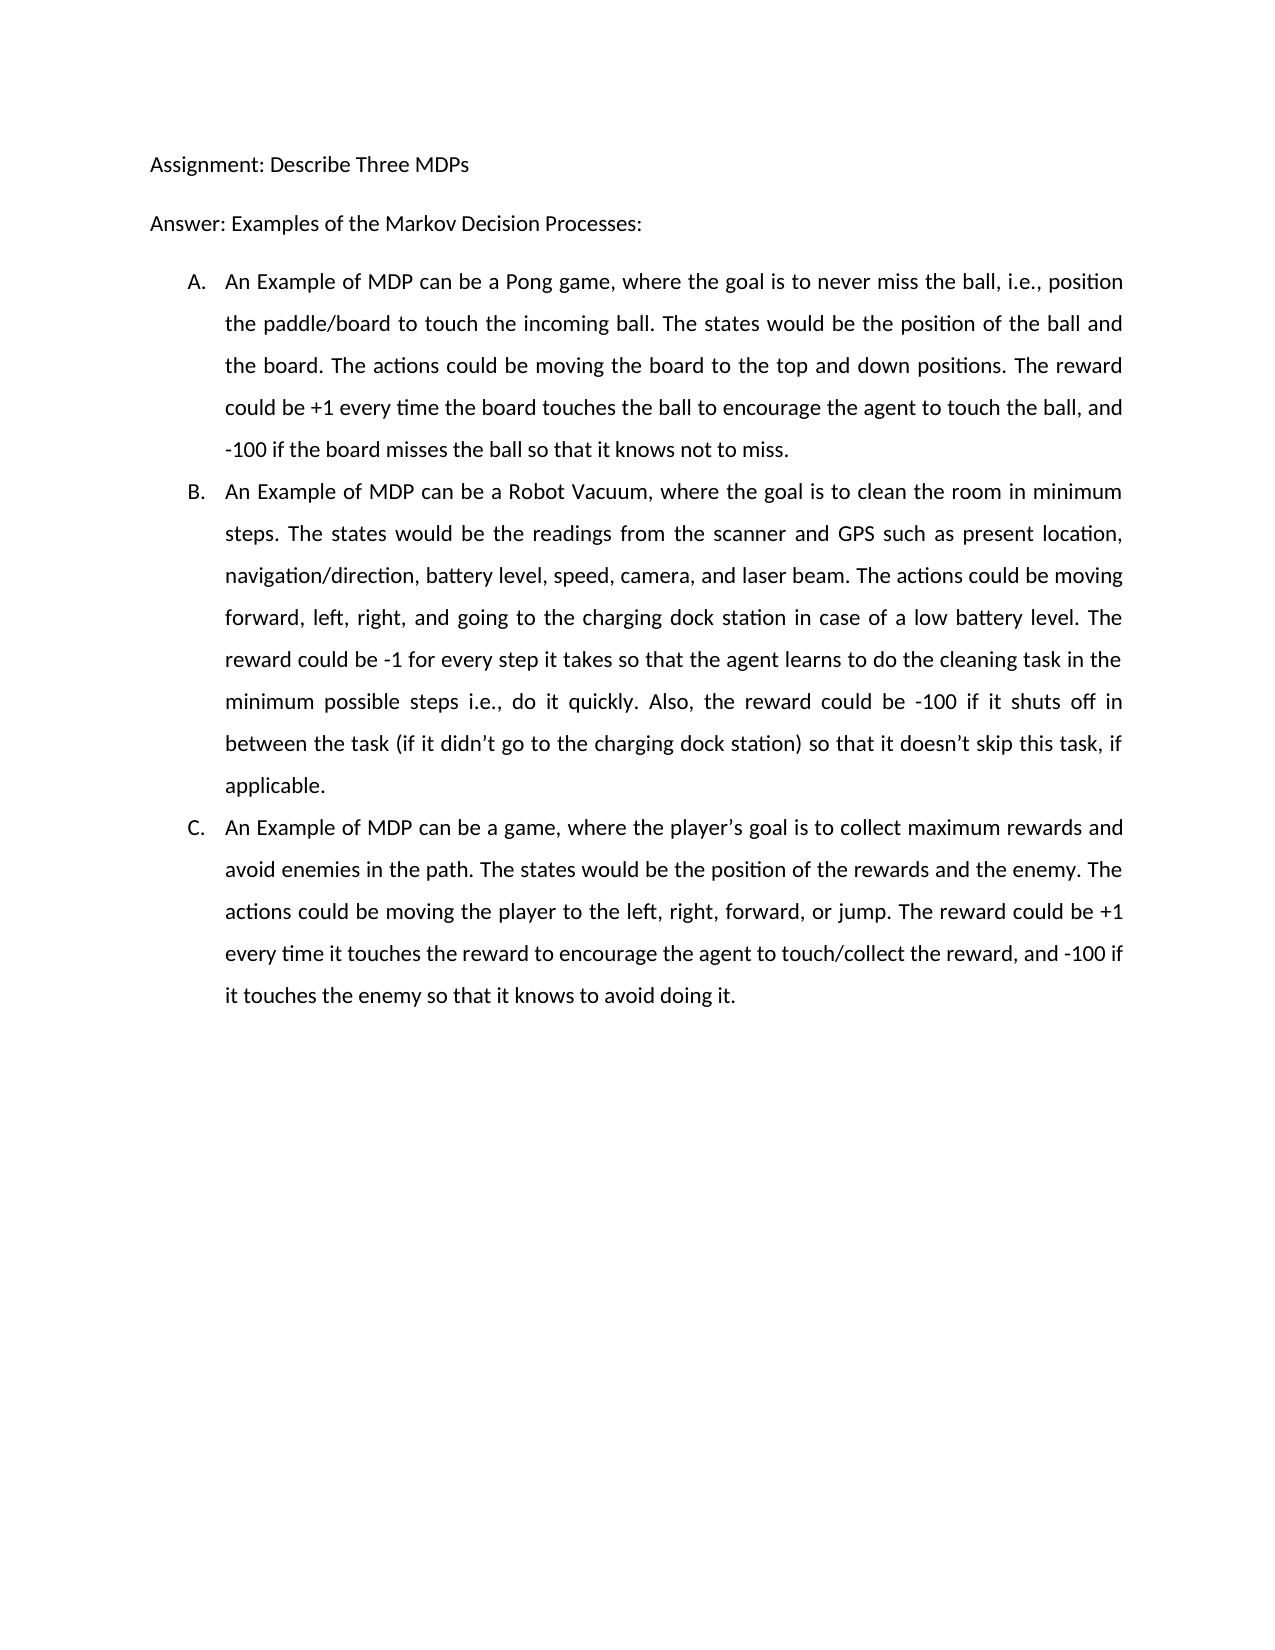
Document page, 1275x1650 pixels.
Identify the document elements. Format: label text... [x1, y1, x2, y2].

text Answer: Examples of the Markov Decision Processes: [150, 209, 1125, 237]
text Assignment: Describe Three MDPs [150, 150, 1125, 178]
list An Example of MDP can be a Pong game, where the goal is to never miss the ball, i.e., position the paddle/board to touch the incoming ball. The states would be the position of the ball and the board. The actions could be moving the board to the top and down positions. The reward could be +1 every time the board touches the ball to encourage the agent to touch the ball, and -100 if the board misses the ball so that it knows not to miss. [187, 267, 1125, 463]
list An Example of MDP can be a game, where the player’s goal is to collect maximum rewards and avoid enemies in the path. The states would be the position of the rewards and the enemy. The actions could be moving the player to the left, right, forward, or jump. The reward could be +1 every time it touches the reward to encourage the agent to touch/collect the reward, and -100 if it touches the enemy so that it knows to avoid doing it. [187, 813, 1125, 1009]
list An Example of MDP can be a Robot Vacuum, where the goal is to clean the room in minimum steps. The states would be the readings from the scanner and GPS such as present location, navigation/direction, battery level, speed, camera, and laser beam. The actions could be moving forward, left, right, and going to the charging dock station in case of a low battery level. The reward could be -1 for every step it takes so that the agent learns to do the cleaning task in the minimum possible steps i.e., do it quickly. Also, the reward could be -100 if it shuts off in between the task (if it didn’t go to the charging dock station) so that it doesn’t skip this task, if applicable. [187, 477, 1125, 799]
